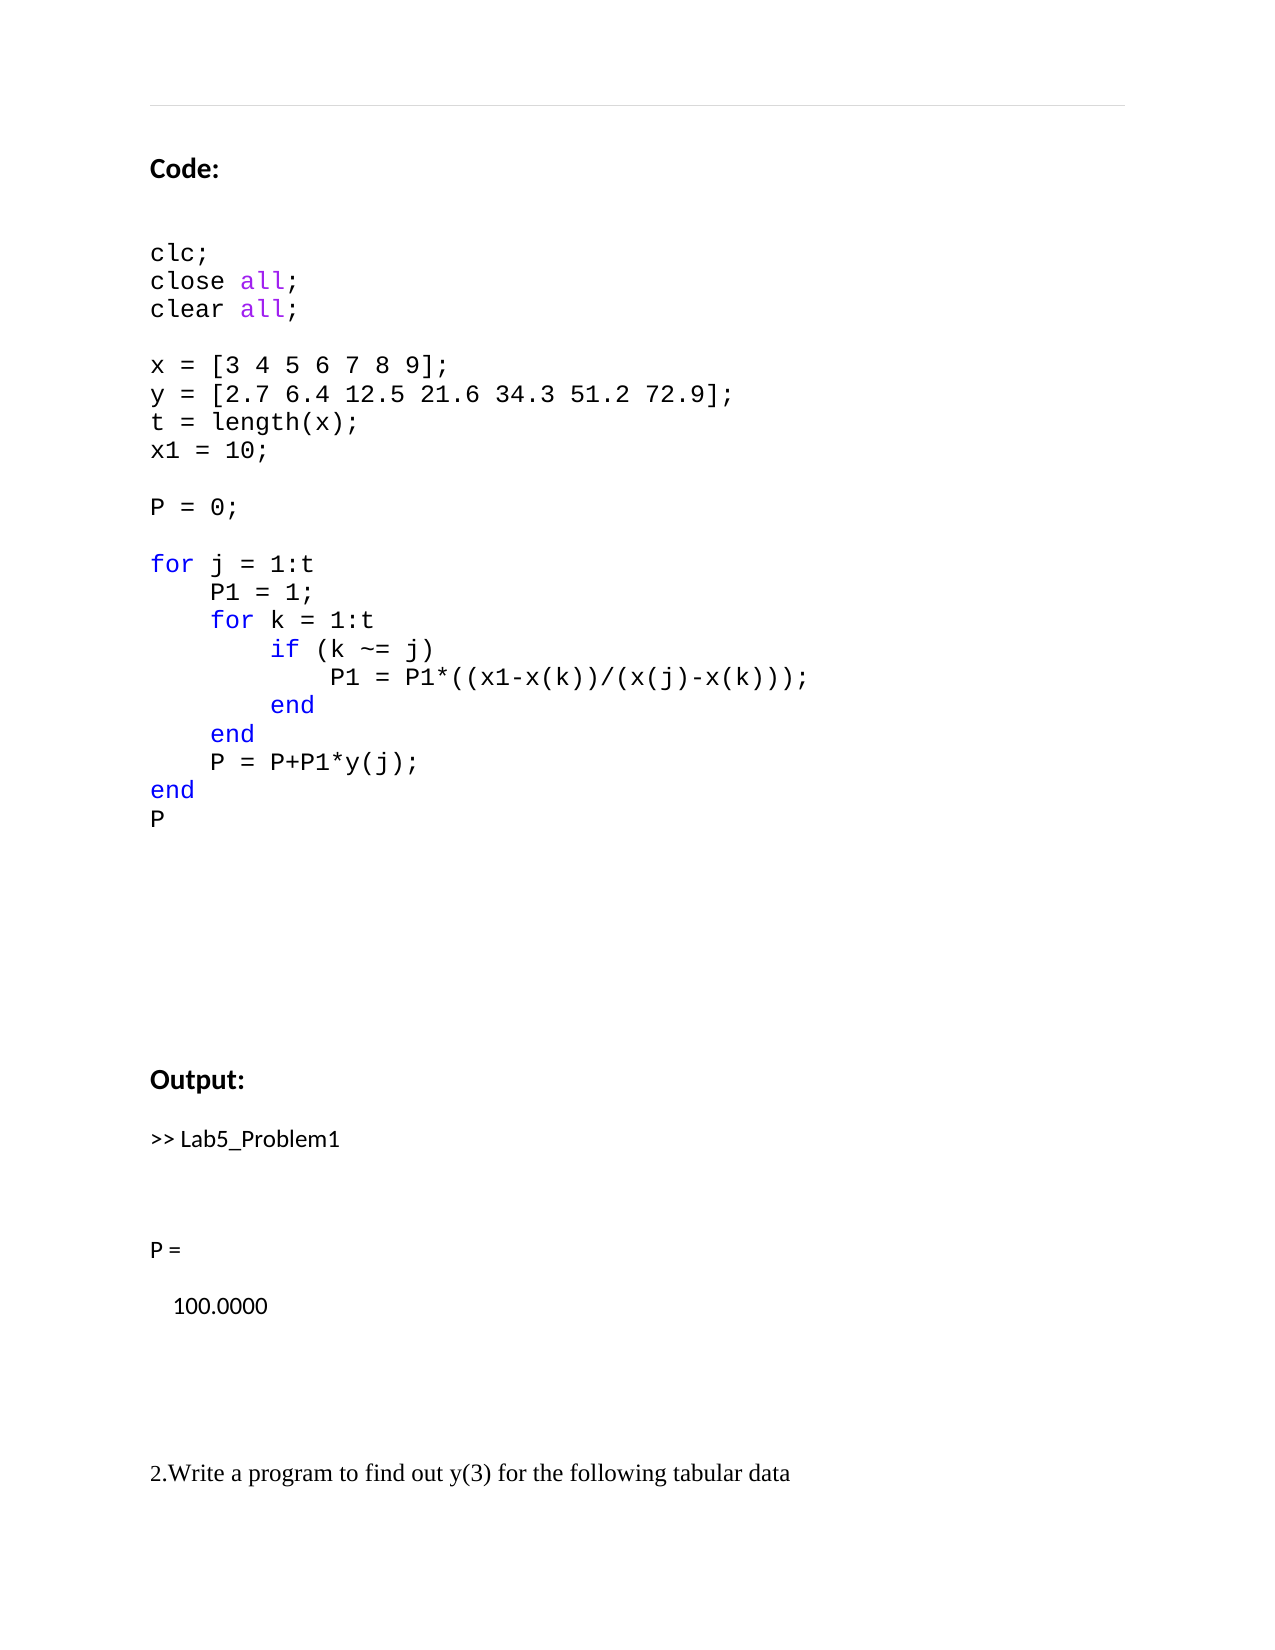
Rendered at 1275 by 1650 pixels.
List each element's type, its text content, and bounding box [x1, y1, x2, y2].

text P = [150, 1234, 1125, 1265]
text P1 = 1; [150, 579, 1125, 608]
text P = 0; [150, 495, 1125, 523]
text for k = 1:t [150, 608, 1125, 636]
text Output: [150, 1061, 1125, 1097]
text close all; [150, 268, 1125, 297]
text clc; [150, 240, 1125, 268]
text end [150, 693, 1125, 721]
text x1 = 10; [150, 438, 1125, 466]
text for j = 1:t [150, 551, 1125, 579]
text Code: [150, 150, 1125, 186]
text >> Lab5_Problem1 [150, 1123, 1125, 1153]
text if (k ~= j) [150, 636, 1125, 664]
text end [150, 778, 1125, 806]
text 100.0000 [150, 1290, 1125, 1321]
text y = [2.7 6.4 12.5 21.6 34.3 51.2 72.9]; [150, 381, 1125, 410]
text P1 = P1*((x1-x(k))/(x(j)-x(k))); [150, 664, 1125, 693]
text end [150, 721, 1125, 749]
text P = P+P1*y(j); [150, 749, 1125, 778]
text P [150, 806, 1125, 834]
text 2.Write a program to find out y(3) for the following tabular data [150, 1458, 1125, 1487]
text t = length(x); [150, 410, 1125, 438]
text x = [3 4 5 6 7 8 9]; [150, 353, 1125, 381]
text clear all; [150, 297, 1125, 325]
